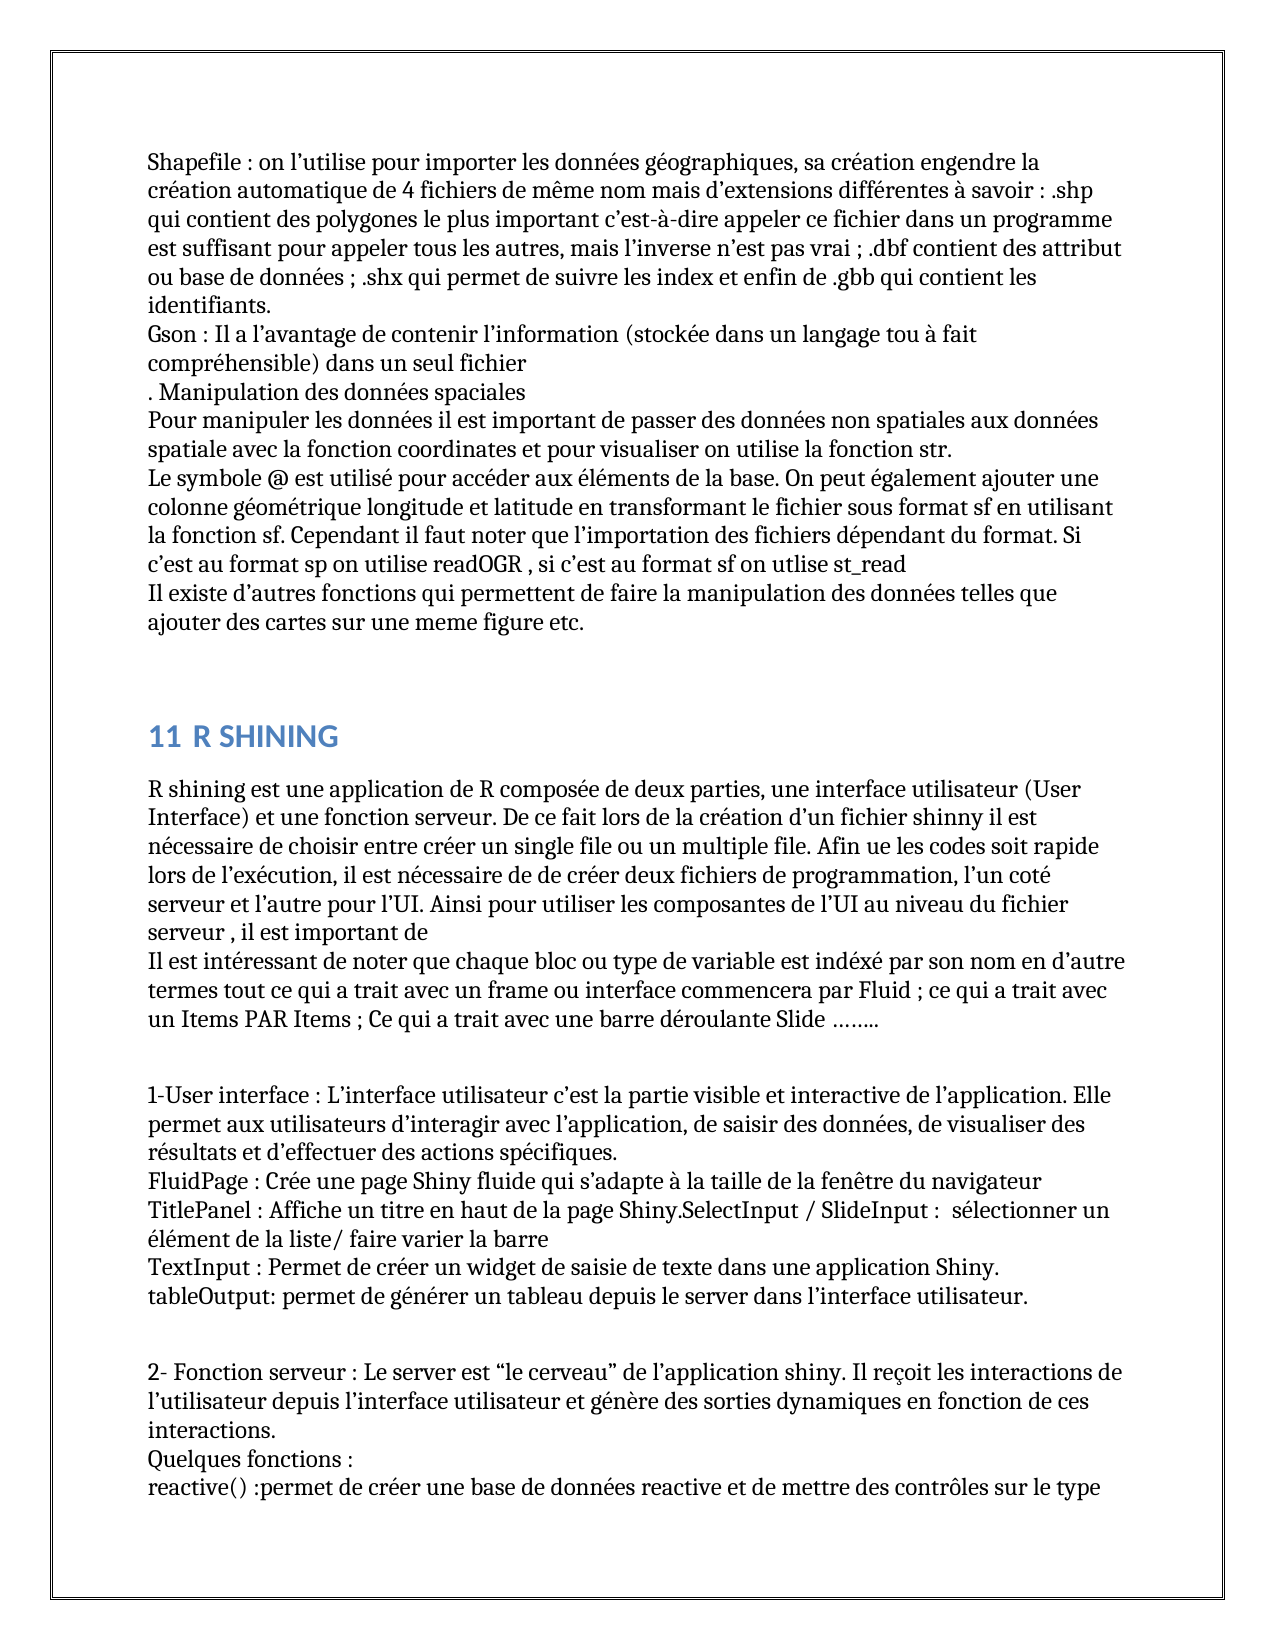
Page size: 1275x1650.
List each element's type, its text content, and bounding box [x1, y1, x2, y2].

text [148, 1358, 1127, 1502]
text 1-User interface : L’interface utilisateur c’est la partie visible et interactive de l’application. Elle permet aux utilisateurs d’interagir avec l’application, de saisir des données, de visualiser des résultats et d’effectuer des actions spécifiques. FluidPage : Crée une page Shiny fluide qui s’adapte à la taille de la fenêtre du navigateur TitlePanel : Affiche un titre en haut de la page Shiny.SelectInput / SlideInput : sélectionner un élément de la liste/ faire varier la barre TextInput : Permet de créer un widget de saisie de texte dans une application Shiny. tableOutput: permet de générer un tableau depuis le server dans l’interface utilisateur. [148, 1052, 1127, 1339]
subtitle R SHINING [148, 715, 1127, 756]
text R shining est une application de R composée de deux parties, une interface utilisateur (User Interface) et une fonction serveur. De ce fait lors de la création d’un fichier shinny il est nécessaire de choisir entre créer un single file ou un multiple file. Afin ue les codes soit rapide lors de l’exécution, il est nécessaire de de créer deux fichiers de programmation, l’un coté serveur et l’autre pour l’UI. Ainsi pour utiliser les composantes de l’UI au niveau du fichier serveur , il est important de Il est intéressant de noter que chaque bloc ou type de variable est indéxé par son nom en d’autre termes tout ce qui a trait avec un frame ou interface commencera par Fluid ; ce qui a trait avec un Items PAR Items ; Ce qui a trait avec une barre déroulante Slide …….. [148, 774, 1127, 1033]
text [148, 148, 1127, 665]
